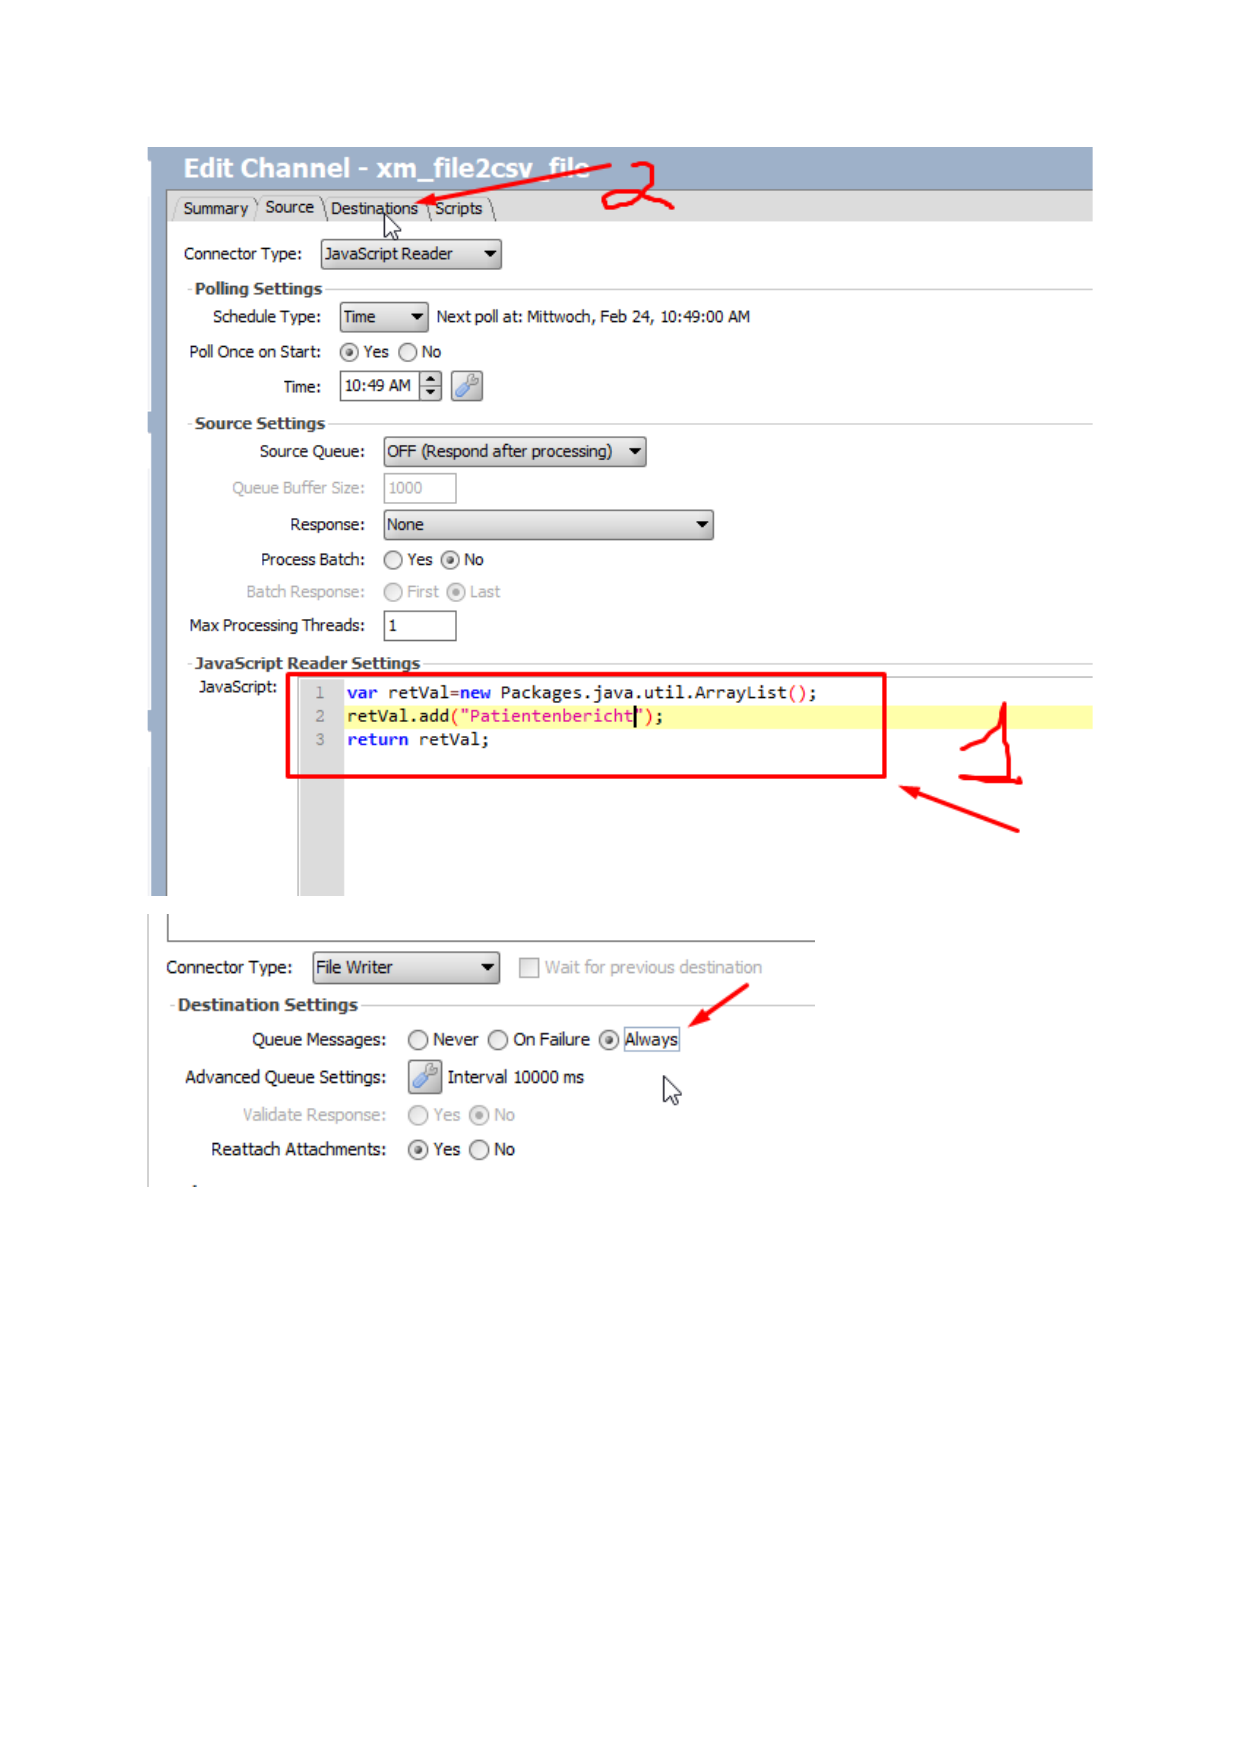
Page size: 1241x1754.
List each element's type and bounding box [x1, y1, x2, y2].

picture [147, 914, 815, 1187]
picture [147, 147, 1093, 896]
